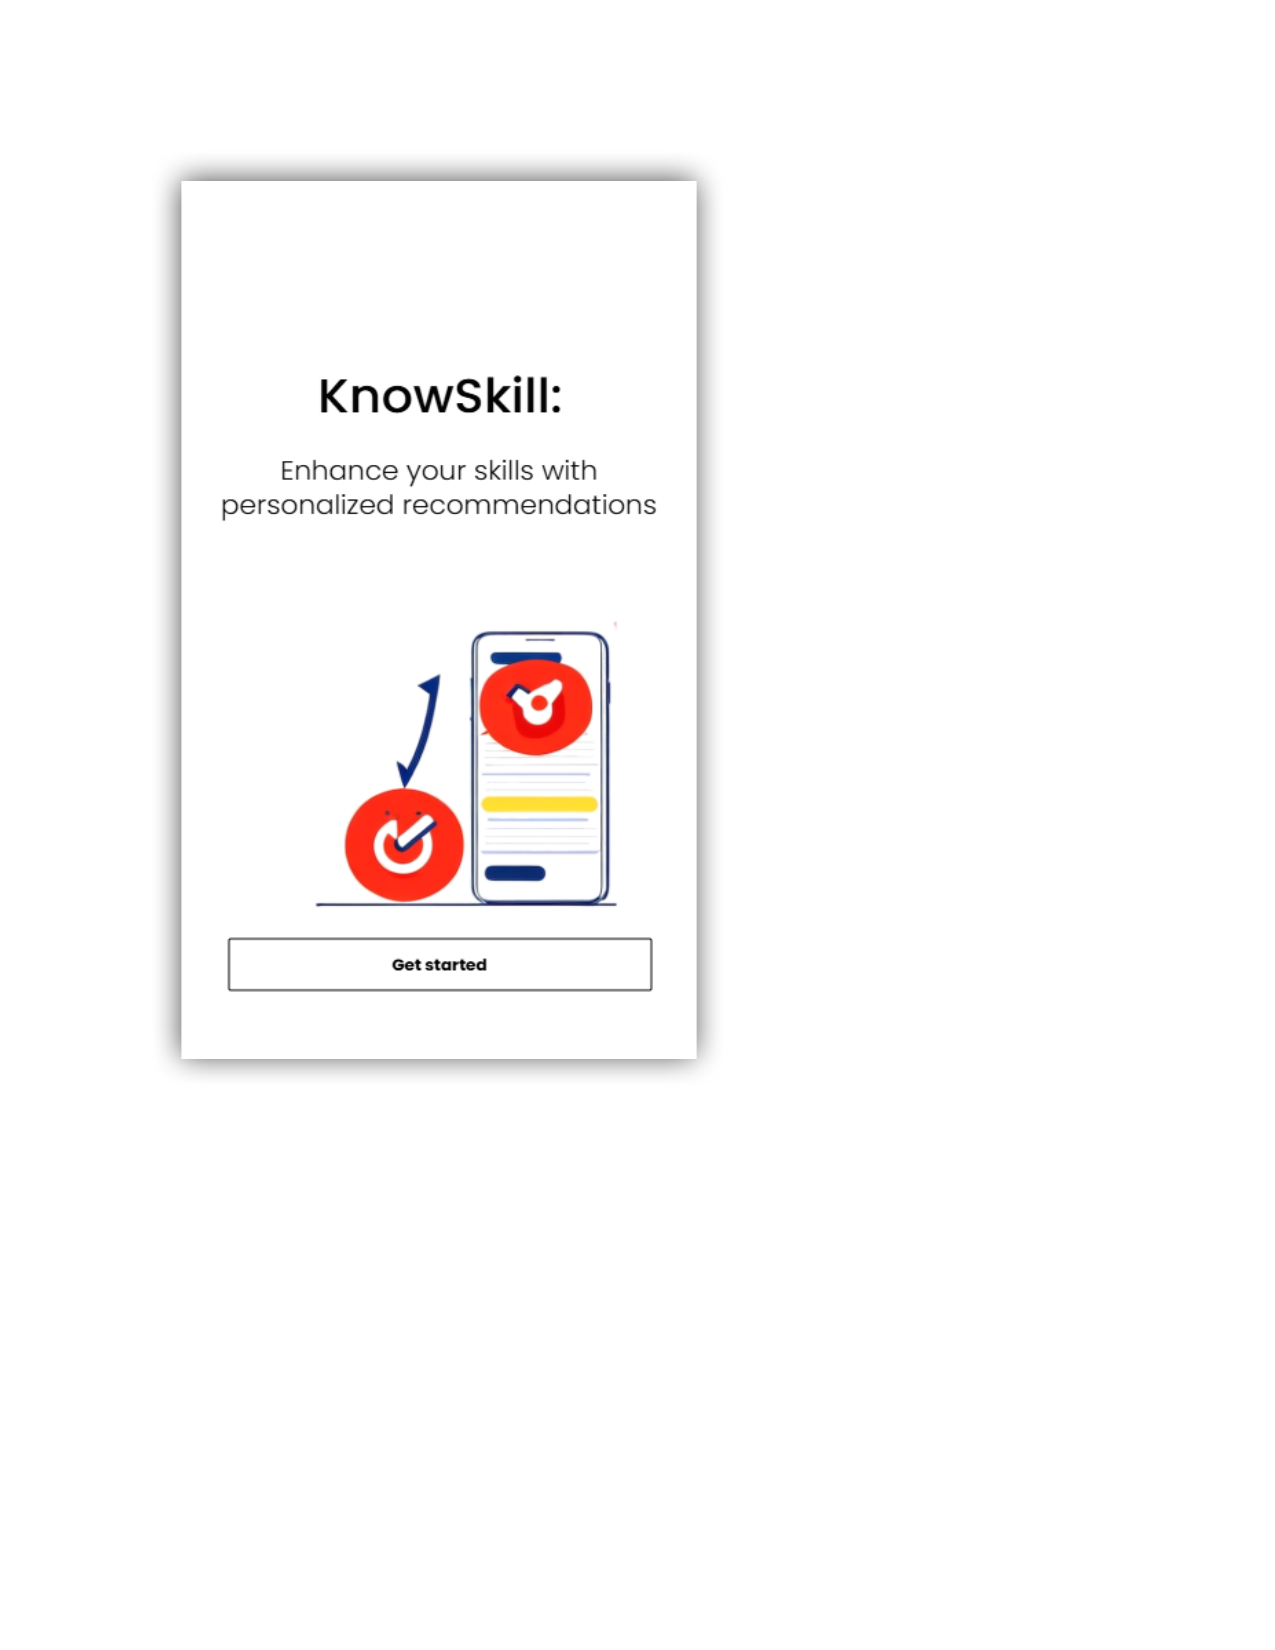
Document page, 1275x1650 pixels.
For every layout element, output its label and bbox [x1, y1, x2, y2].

picture [181, 181, 697, 1059]
